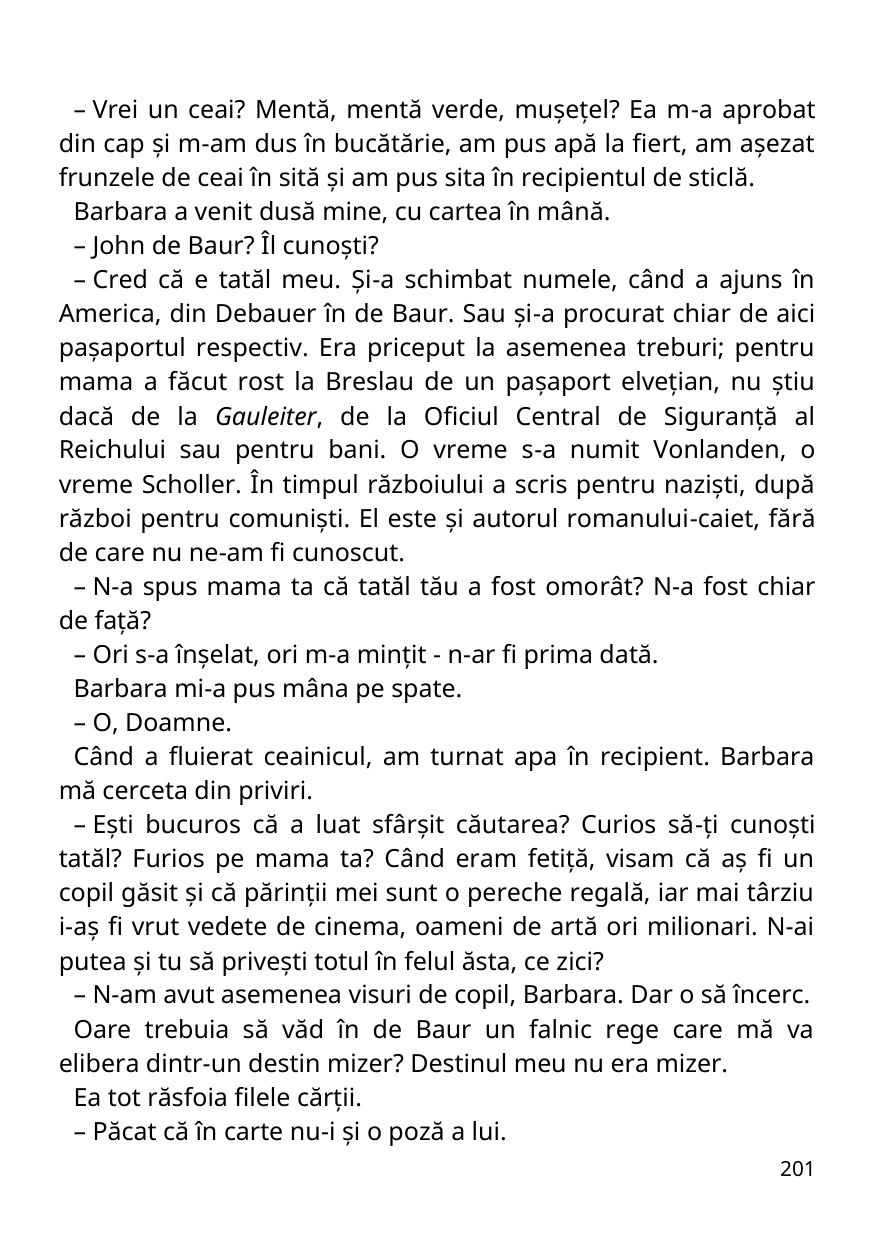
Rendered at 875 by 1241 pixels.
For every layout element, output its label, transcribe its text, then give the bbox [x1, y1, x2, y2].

text – Vrei un ceai? Mentă, mentă verde, muşeţel? Ea m-a aprobat din cap şi m-am dus în bucătărie, am pus apă la fiert, am aşezat frunzele de ceai în sită şi am pus sita în recipientul de sticlă. [58, 92, 816, 194]
text – N-a spus mama ta că tatăl tău a fost omorât? N-a fost chiar de faţă? [58, 568, 816, 637]
text – Păcat că în carte nu-i şi o poză a lui. [58, 1113, 816, 1147]
text Barbara mi-a pus mâna pe spate. [58, 671, 816, 705]
text – Cred că e tatăl meu. Şi-a schimbat numele, când a ajuns în America, din Debauer în de Baur. Sau şi-a procurat chiar de aici paşaportul respectiv. Era priceput la asemenea treburi; pentru mama a făcut rost la Breslau de un paşaport elveţian, nu ştiu dacă de la Gauleiter, de la Oficiul Central de Siguranţă al Reichului sau pentru bani. O vreme s-a numit Vonlanden, o vreme Scholler. În timpul războiului a scris pentru nazişti, după război pentru comunişti. El este şi autorul romanului-caiet, fără de care nu ne-am fi cunoscut. [58, 262, 816, 568]
text – John de Baur? Îl cunoşti? [58, 228, 816, 262]
text Ea tot răsfoia filele cărţii. [58, 1079, 816, 1113]
text Când a fluierat ceainicul, am turnat apa în recipient. Barbara mă cerceta din priviri. [58, 739, 816, 807]
text – O, Doamne. [58, 705, 816, 739]
text Oare trebuia să văd în de Baur un falnic rege care mă va elibera dintr-un destin mizer? Destinul meu nu era mizer. [58, 1011, 816, 1079]
text – N-am avut asemenea visuri de copil, Barbara. Dar o să încerc. [58, 977, 816, 1011]
text Barbara a venit dusă mine, cu cartea în mână. [58, 194, 816, 228]
text – Eşti bucuros că a luat sfârşit căutarea? Curios să-ţi cunoşti tatăl? Furios pe mama ta? Când eram fetiţă, visam că aş fi un copil găsit şi că părinţii mei sunt o pereche regală, iar mai târziu i-aş fi vrut vedete de cinema, oameni de artă ori milionari. N-ai putea şi tu să priveşti totul în felul ăsta, ce zici? [58, 807, 816, 977]
text – Ori s-a înşelat, ori m-a minţit - n-ar fi prima dată. [58, 637, 816, 671]
